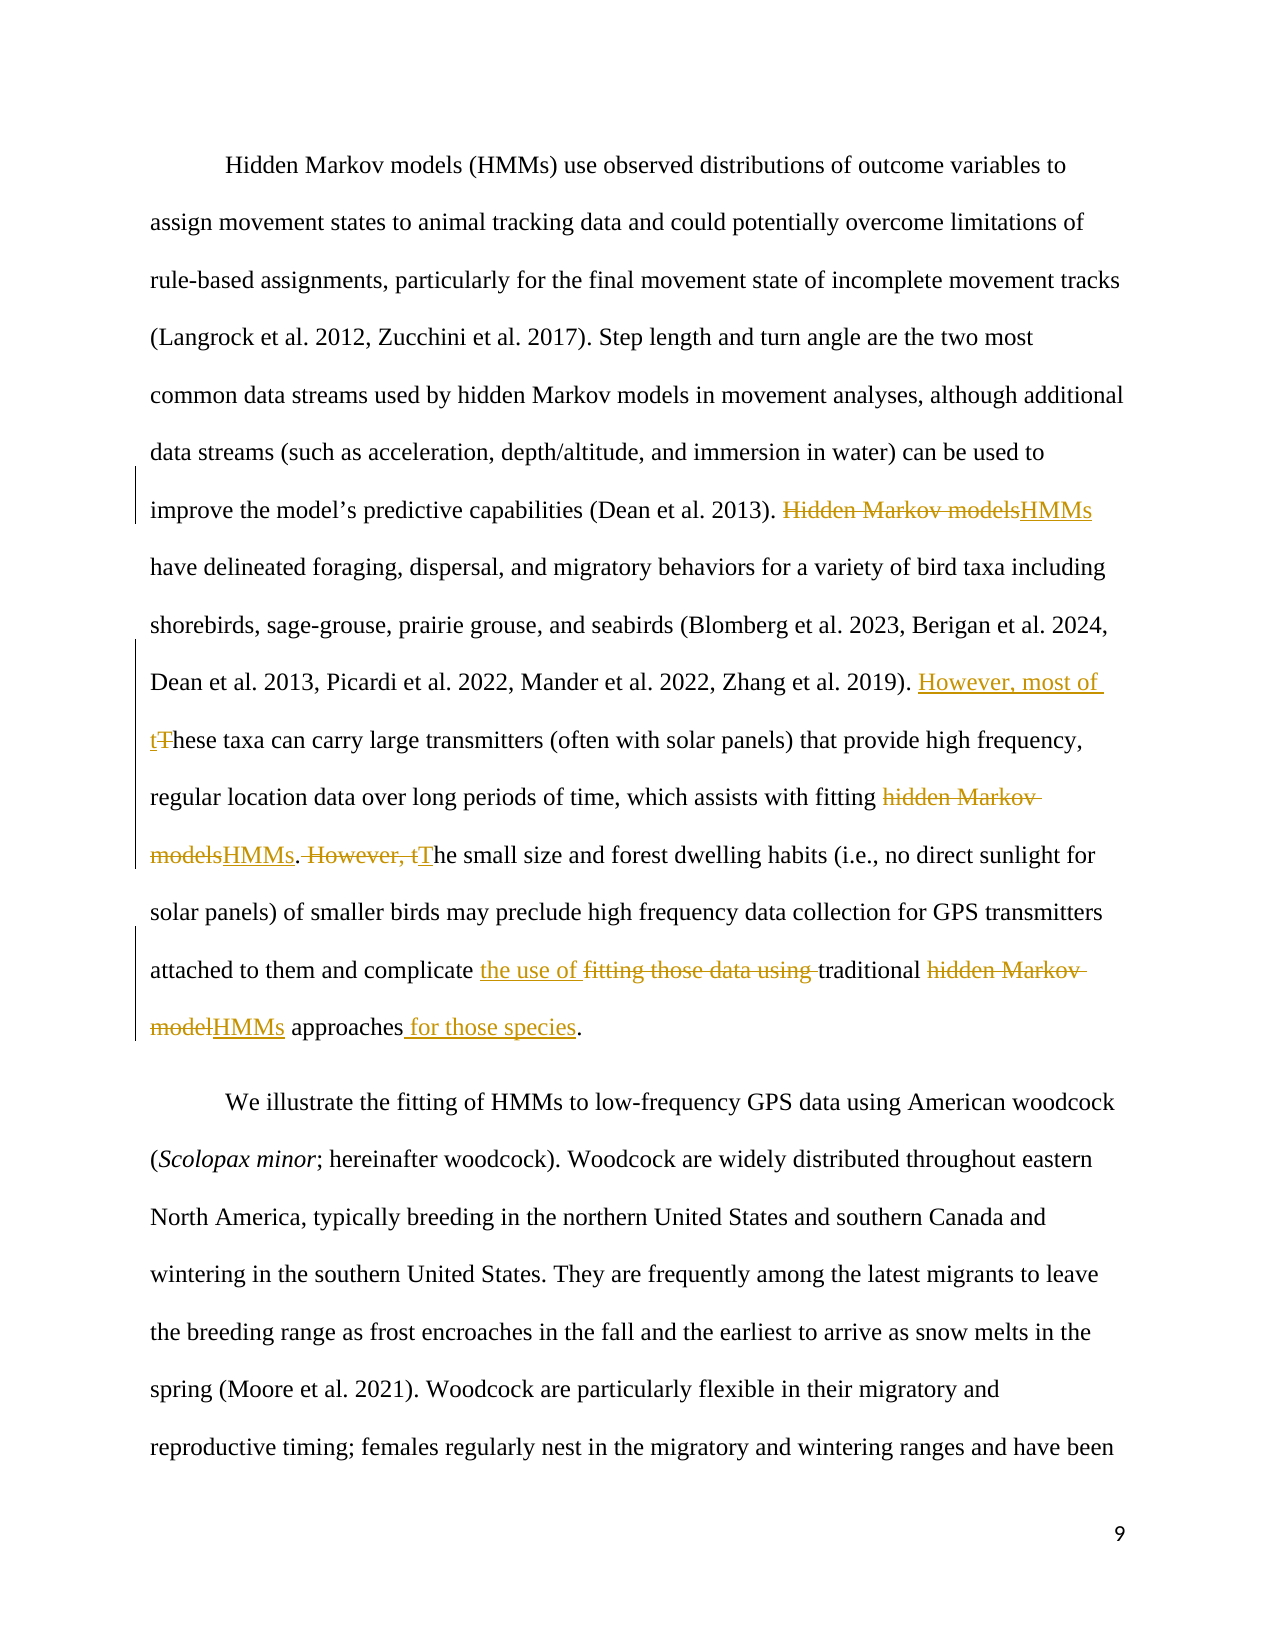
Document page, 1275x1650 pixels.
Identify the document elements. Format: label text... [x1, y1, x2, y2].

text Hidden Markov models (HMMs) use observed distributions of outcome variables to assign movement states to animal tracking data and could potentially overcome limitations of rule-based assignments, particularly for the final movement state of incomplete movement tracks (Langrock et al. 2012, Zucchini et al. 2017). Step length and turn angle are the two most common data streams used by hidden Markov models in movement analyses, although additional data streams (such as acceleration, depth/altitude, and immersion in water) can be used to improve the model’s predictive capabilities (Dean et al. 2013). have delineated foraging, dispersal, and migratory behaviors for a variety of bird taxa including shorebirds, sage-grouse, prairie grouse, and seabirds (Blomberg et al. 2023, Berigan et al. 2024, Dean et al. 2013, Picardi et al. 2022, Mander et al. 2022, Zhang et al. 2019). hese taxa can carry large transmitters (often with solar panels) that provide high frequency, regular location data over long periods of time, which assists with fitting .he small size and forest dwelling habits (i.e., no direct sunlight for solar panels) of smaller birds may preclude high frequency data collection for GPS transmitters attached to them and complicate traditional approaches. [150, 150, 1125, 1041]
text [150, 1087, 1125, 1460]
